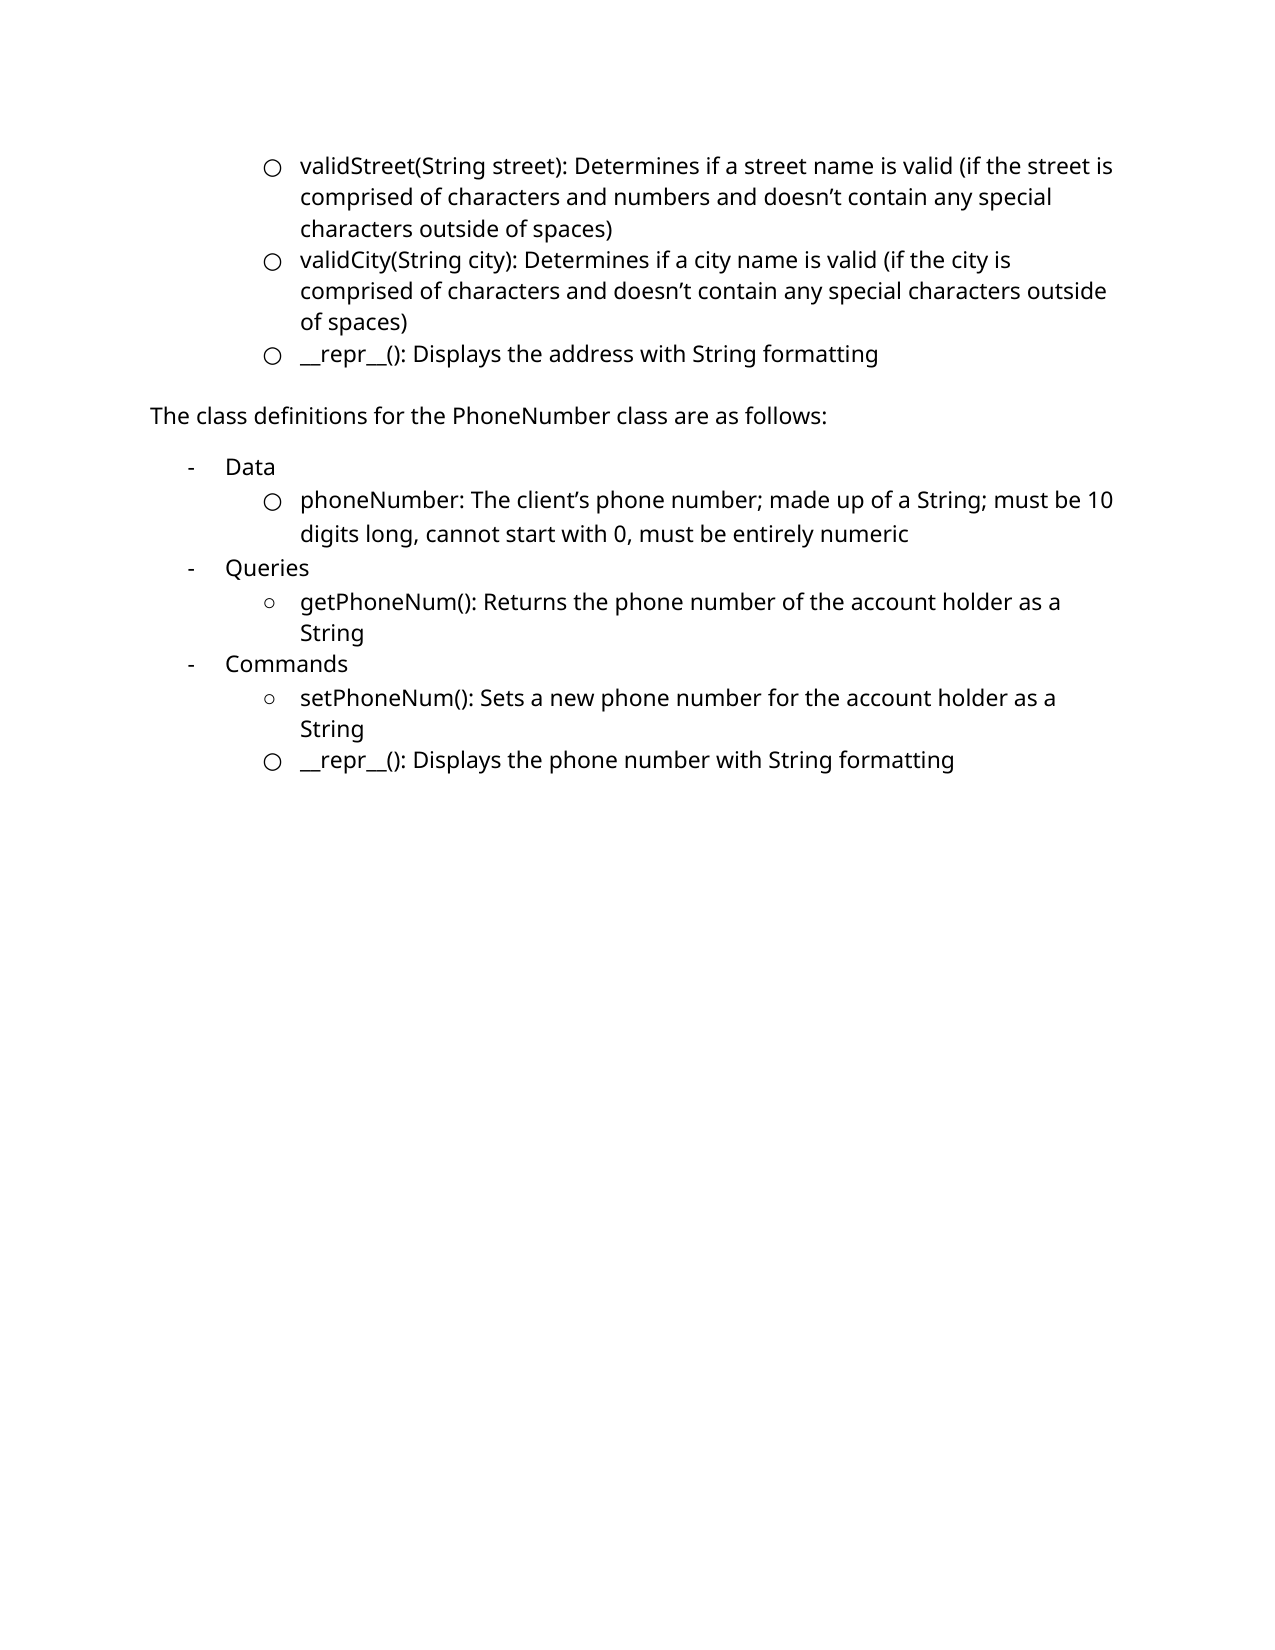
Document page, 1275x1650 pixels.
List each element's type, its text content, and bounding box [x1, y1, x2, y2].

list getPhoneNum(): Returns the phone number of the account holder as a String [262, 585, 1125, 648]
list setPhoneNum(): Sets a new phone number for the account holder as a String [262, 682, 1125, 744]
list phoneNumber: The client’s phone number; made up of a String; must be 10 digits long, cannot start with 0, must be entirely numeric [262, 484, 1125, 549]
text The class definitions for the PhoneNumber class are as follows: [150, 400, 1125, 431]
list __repr__(): Displays the address with String formatting [262, 337, 1125, 369]
list Queries [187, 552, 1125, 583]
list validStreet(String street): Determines if a street name is valid (if the street is comprised of characters and numbers and doesn’t contain any special characters outside of spaces) [262, 150, 1125, 244]
list __repr__(): Displays the phone number with String formatting [262, 744, 1125, 776]
list Data [187, 450, 1125, 482]
list validCity(String city): Determines if a city name is valid (if the city is comprised of characters and doesn’t contain any special characters outside of spaces) [262, 244, 1125, 337]
list Commands [187, 648, 1125, 679]
